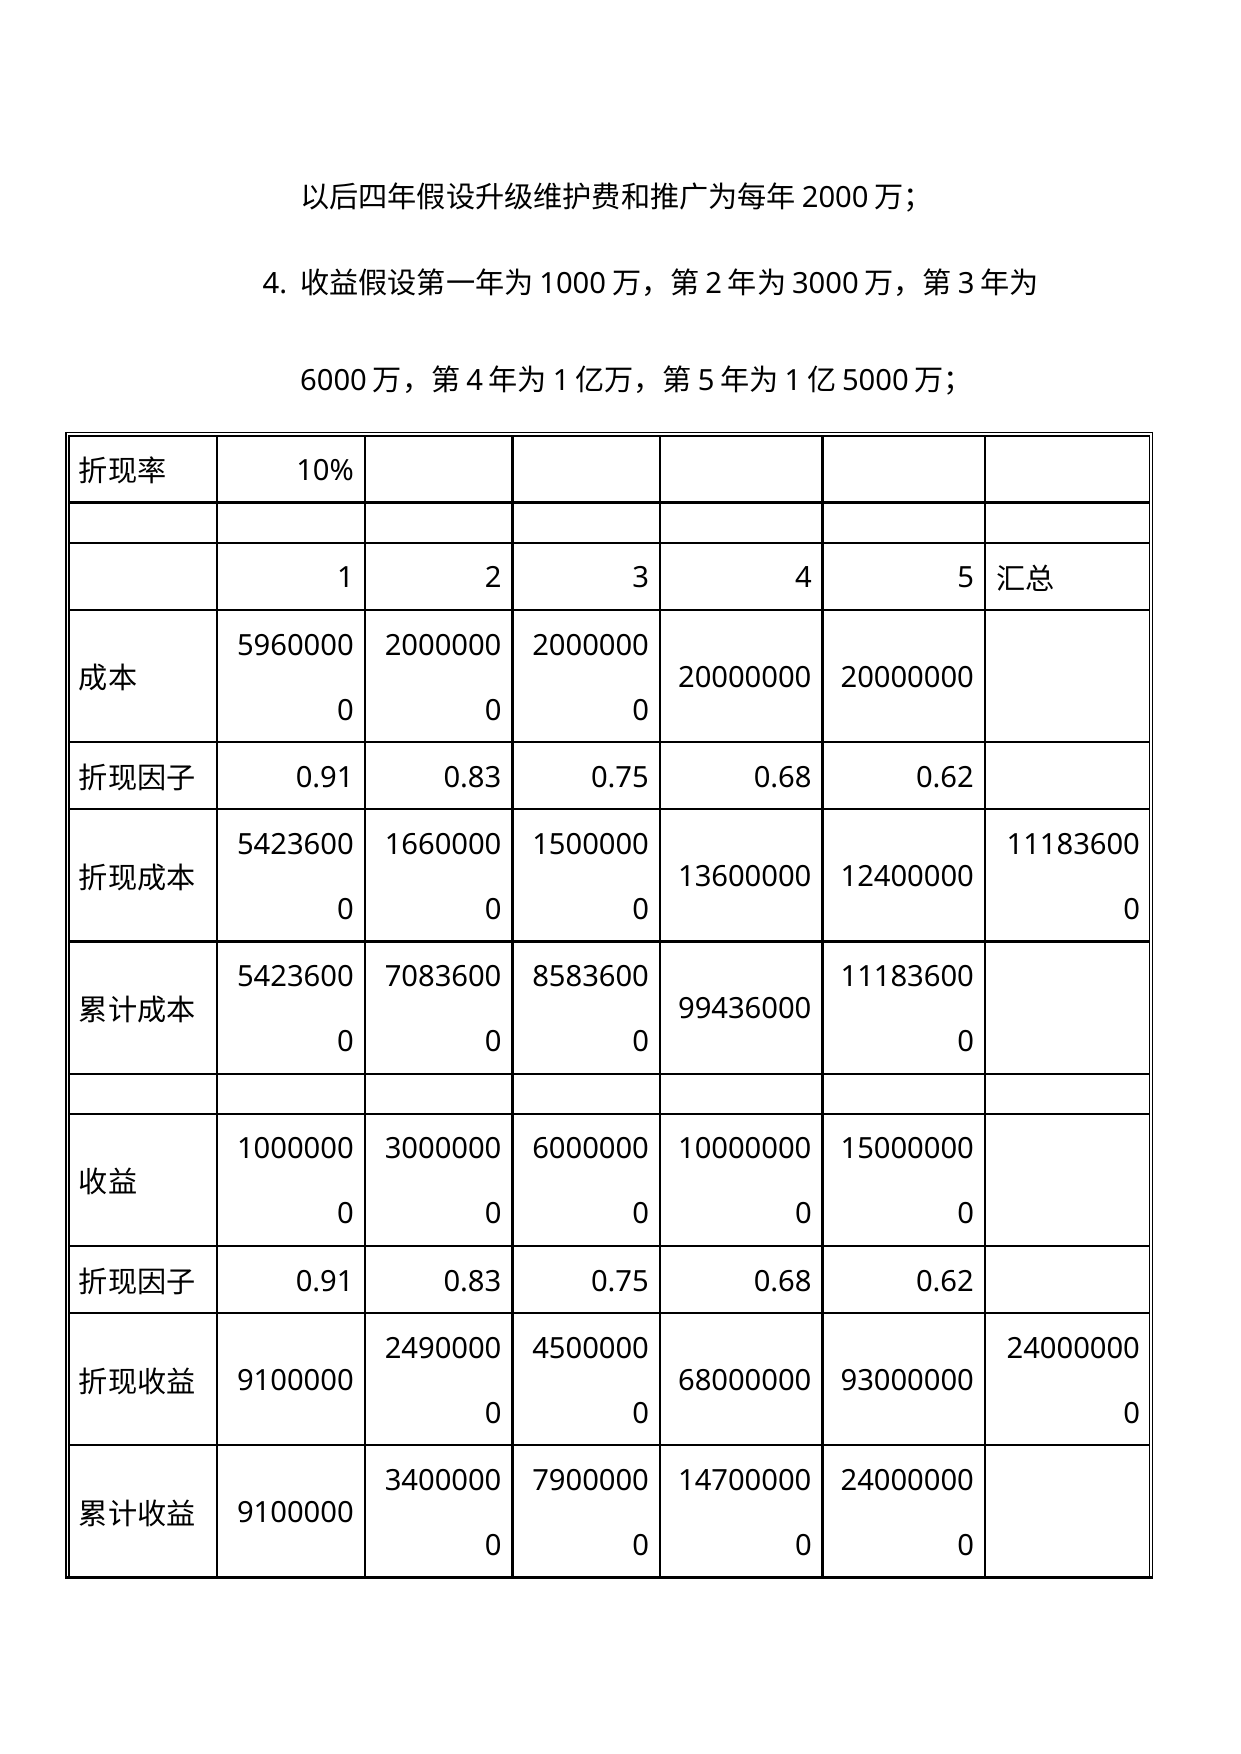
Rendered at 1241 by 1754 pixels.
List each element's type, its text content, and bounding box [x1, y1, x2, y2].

table_cell 0.83 [366, 1247, 511, 1312]
table_cell 20000000 [824, 611, 984, 741]
table_cell 45000000 [514, 1314, 659, 1444]
table_cell 60000000 [514, 1115, 659, 1245]
table_header 折现率 [70, 437, 216, 501]
table_cell [218, 504, 364, 542]
table_cell 0.68 [661, 743, 821, 808]
table_cell 2 [366, 544, 511, 609]
table_cell [366, 1075, 511, 1113]
table_cell 9100000 [218, 1446, 364, 1576]
table_cell 4 [661, 544, 821, 609]
table_cell 100000000 [661, 1115, 821, 1245]
table_cell 收益 [70, 1115, 216, 1245]
table_cell 111836000 [986, 810, 1149, 940]
table_cell 13600000 [661, 810, 821, 940]
table_cell [218, 1075, 364, 1113]
table_cell 9100000 [218, 1314, 364, 1444]
table_cell [986, 1247, 1149, 1312]
table_cell 0.91 [218, 743, 364, 808]
table_header [366, 437, 511, 501]
table_cell 0.68 [661, 1247, 821, 1312]
table_cell 12400000 [824, 810, 984, 940]
table_cell 54236000 [218, 810, 364, 940]
table_cell 累计成本 [70, 943, 216, 1072]
table_cell 成本 [70, 611, 216, 741]
table_cell 折现因子 [70, 1247, 216, 1312]
list 收益假设第一年为1000万，第2年为3000万，第3年为6000万，第4年为1亿万，第5年为1亿5000万； [262, 248, 1053, 411]
table_cell 累计收益 [70, 1446, 216, 1576]
table_cell [70, 504, 216, 542]
table_cell 10000000 [218, 1115, 364, 1245]
table_header [514, 437, 659, 501]
table_cell 34000000 [366, 1446, 511, 1576]
table_cell 93000000 [824, 1314, 984, 1444]
table_cell 0.75 [514, 743, 659, 808]
table_cell [514, 1075, 659, 1113]
table_cell 240000000 [824, 1446, 984, 1576]
table_cell 68000000 [661, 1314, 821, 1444]
table_header [824, 437, 984, 501]
table_header [661, 437, 821, 501]
table_cell 5 [824, 544, 984, 609]
table_cell 59600000 [218, 611, 364, 741]
table_cell 汇总 [986, 544, 1149, 609]
table_cell [986, 743, 1149, 808]
table_cell 1 [218, 544, 364, 609]
table_cell 0.91 [218, 1247, 364, 1312]
table_header [986, 437, 1149, 501]
table_cell [824, 504, 984, 542]
table_header 10% [218, 437, 364, 501]
table_cell [70, 544, 216, 609]
table_cell 30000000 [366, 1115, 511, 1245]
table_cell [986, 1075, 1149, 1113]
table_cell 20000000 [366, 611, 511, 741]
table_cell 99436000 [661, 943, 821, 1072]
table_cell 240000000 [986, 1314, 1149, 1444]
table_cell 20000000 [661, 611, 821, 741]
table_cell [824, 1075, 984, 1113]
table_cell 0.83 [366, 743, 511, 808]
table_cell 85836000 [514, 943, 659, 1072]
table_cell [986, 1115, 1149, 1245]
table_cell 70836000 [366, 943, 511, 1072]
table_cell 20000000 [514, 611, 659, 741]
table_cell 3 [514, 544, 659, 609]
table_cell 折现收益 [70, 1314, 216, 1444]
table_cell 0.62 [824, 743, 984, 808]
table_cell 111836000 [824, 943, 984, 1072]
table_cell [514, 504, 659, 542]
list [262, 162, 1053, 227]
table_cell 15000000 [514, 810, 659, 940]
table_cell 54236000 [218, 943, 364, 1072]
table_cell 0.62 [824, 1247, 984, 1312]
table_cell [366, 504, 511, 542]
table_cell [661, 504, 821, 542]
table_cell [986, 611, 1149, 741]
table_cell 24900000 [366, 1314, 511, 1444]
table_cell [986, 1446, 1149, 1576]
table_cell 150000000 [824, 1115, 984, 1245]
table_cell 147000000 [661, 1446, 821, 1576]
table_cell 16600000 [366, 810, 511, 940]
table_cell [70, 1075, 216, 1113]
table_cell 折现因子 [70, 743, 216, 808]
table_cell [986, 504, 1149, 542]
table_cell 0.75 [514, 1247, 659, 1312]
table_cell 折现成本 [70, 810, 216, 940]
table_cell 79000000 [514, 1446, 659, 1576]
table_cell [986, 943, 1149, 1072]
table_cell [661, 1075, 821, 1113]
